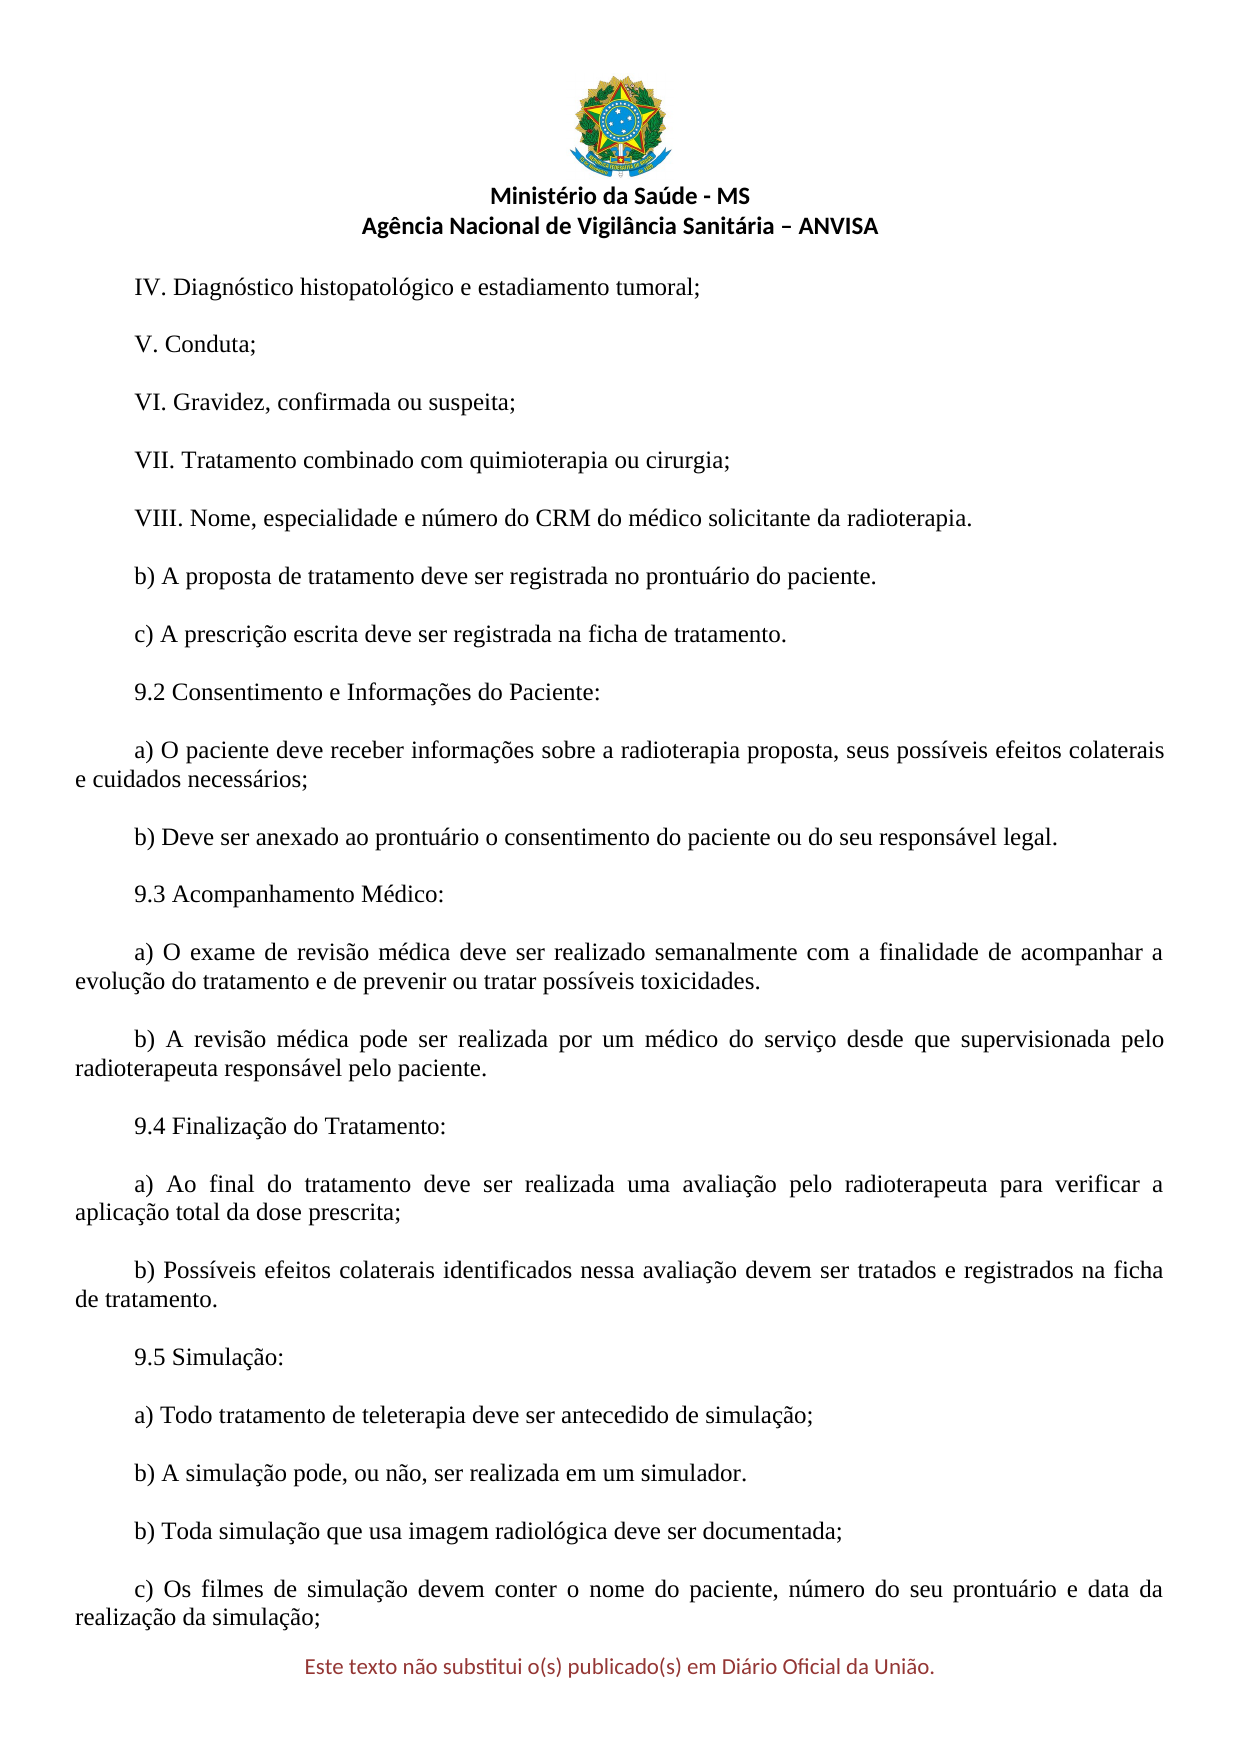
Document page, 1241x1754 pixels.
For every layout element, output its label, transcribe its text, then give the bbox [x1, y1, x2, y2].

text b) A proposta de tratamento deve ser registrada no prontuário do paciente. [75, 561, 1165, 590]
text 9.4 Finalização do Tratamento: [75, 1111, 1165, 1139]
text VII. Tratamento combinado com quimioterapia ou cirurgia; [75, 445, 1165, 474]
text a) Todo tratamento de teleterapia deve ser antecedido de simulação; [75, 1400, 1165, 1429]
text b) Toda simulação que usa imagem radiológica deve ser documentada; [75, 1516, 1165, 1544]
text VI. Gravidez, confirmada ou suspeita; [75, 387, 1165, 416]
text b) Possíveis efeitos colaterais identificados nessa avaliação devem ser tratados e registrados na ficha de tratamento. [75, 1255, 1165, 1313]
text V. Conduta; [75, 329, 1165, 358]
text 9.2 Consentimento e Informações do Paciente: [75, 677, 1165, 706]
text IV. Diagnóstico histopatológico e estadiamento tumoral; [75, 272, 1165, 300]
text 9.3 Acompanhamento Médico: [75, 879, 1165, 908]
text 9.5 Simulação: [75, 1342, 1165, 1371]
text a) Ao final do tratamento deve ser realizada uma avaliação pelo radioterapeuta para verificar a aplicação total da dose prescrita; [75, 1169, 1165, 1226]
text b) Deve ser anexado ao prontuário o consentimento do paciente ou do seu responsável legal. [75, 822, 1165, 850]
text c) Os filmes de simulação devem conter o nome do paciente, número do seu prontuário e data da realização da simulação; [75, 1574, 1165, 1631]
text VIII. Nome, especialidade e número do CRM do médico solicitante da radioterapia. [75, 503, 1165, 532]
text c) A prescrição escrita deve ser registrada na ficha de tratamento. [75, 619, 1165, 648]
text b) A revisão médica pode ser realizada por um médico do serviço desde que supervisionada pelo radioterapeuta responsável pelo paciente. [75, 1024, 1165, 1082]
text b) A simulação pode, ou não, ser realizada em um simulador. [75, 1458, 1165, 1487]
text a) O paciente deve receber informações sobre a radioterapia proposta, seus possíveis efeitos colaterais e cuidados necessários; [75, 735, 1165, 792]
text a) O exame de revisão médica deve ser realizado semanalmente com a finalidade de acompanhar a evolução do tratamento e de prevenir ou tratar possíveis toxicidades. [75, 937, 1165, 995]
picture [566, 73, 674, 180]
